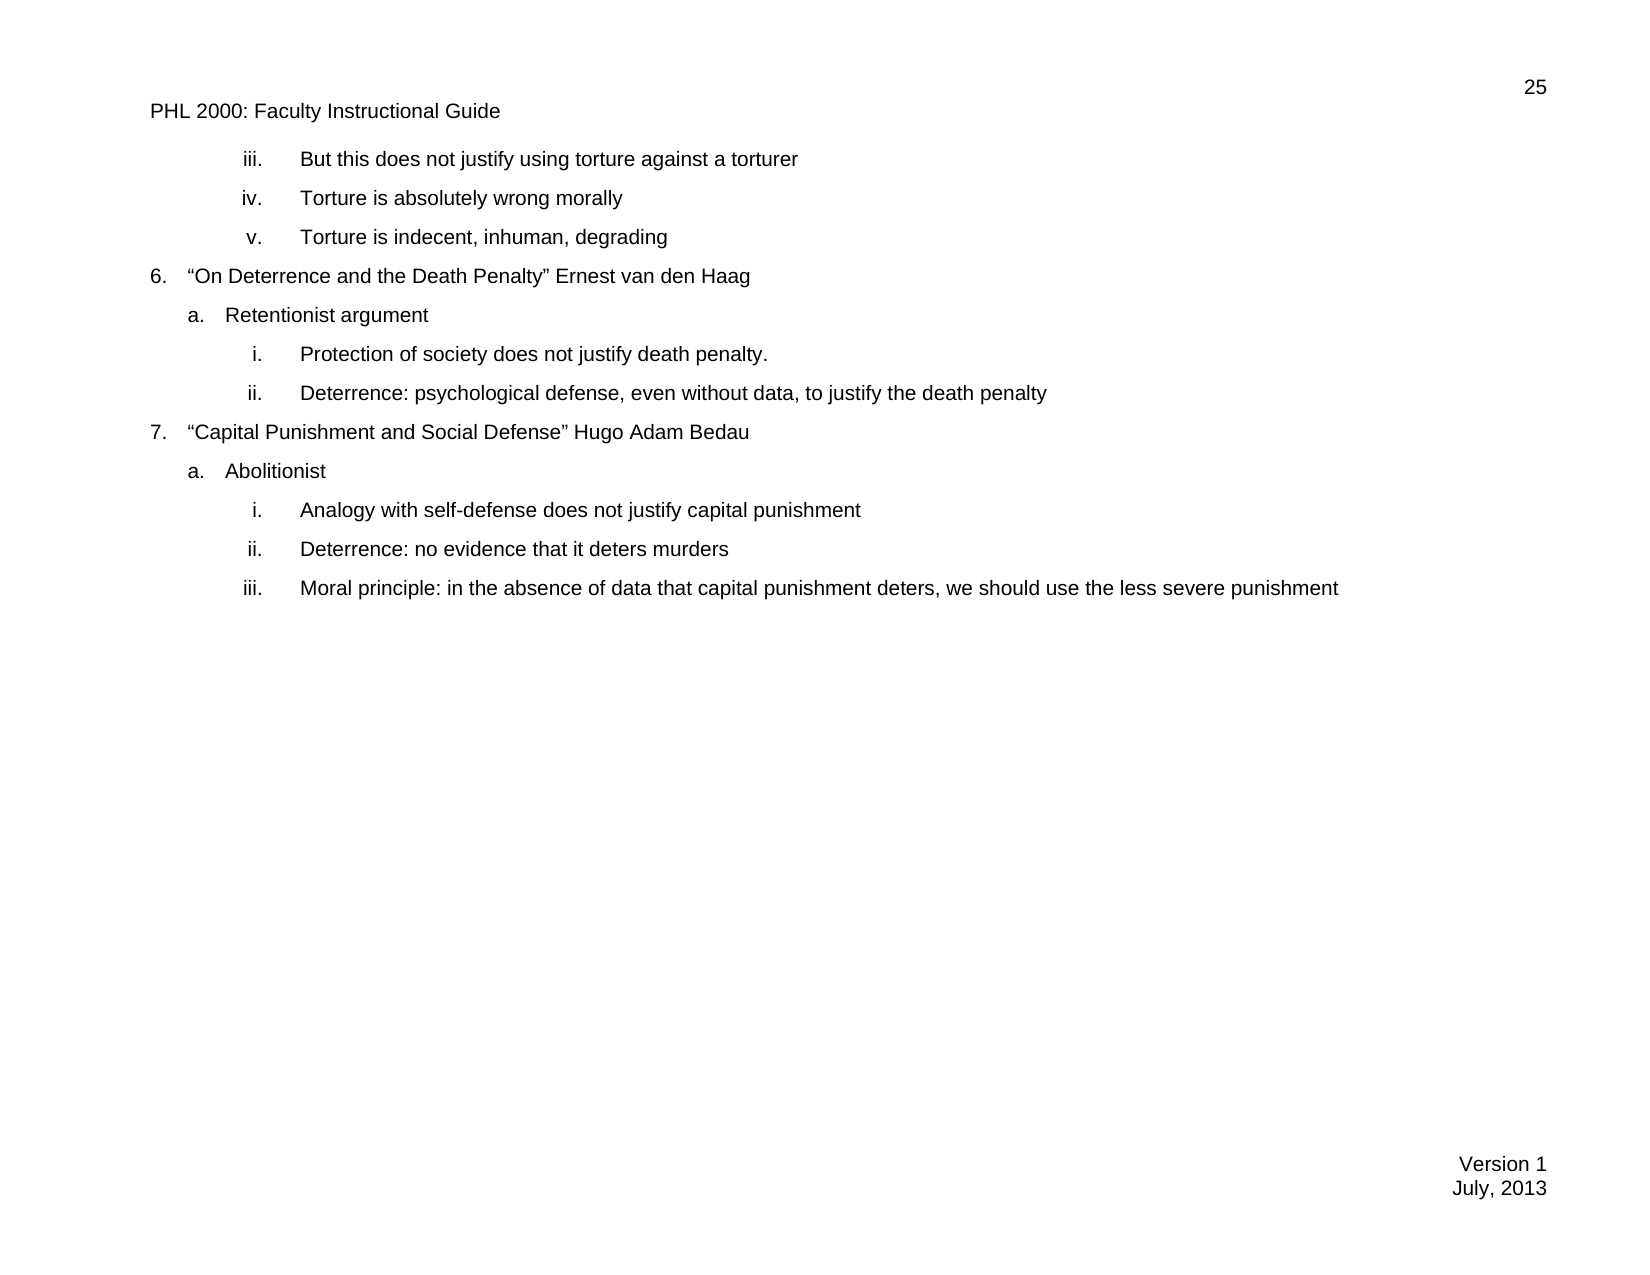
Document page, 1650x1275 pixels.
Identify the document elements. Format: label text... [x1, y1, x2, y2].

list But this does not justify using torture against a torturer [262, 147, 1547, 171]
list Protection of society does not justify death penalty. [262, 342, 1547, 366]
list Analogy with self-defense does not justify capital punishment [262, 497, 1547, 521]
list Retentionist argument [187, 303, 1547, 327]
list Torture is absolutely wrong morally [262, 186, 1547, 210]
list Deterrence: no evidence that it deters murders [262, 536, 1547, 560]
list Deterrence: psychological defense, even without data, to justify the death penalty [262, 381, 1547, 404]
list Abolitionist [187, 458, 1547, 482]
list Moral principle: in the absence of data that capital punishment deters, we should use the less severe punishment [262, 575, 1547, 599]
list Torture is indecent, inhuman, degrading [262, 225, 1547, 249]
list “Capital Punishment and Social Defense” Hugo Adam Bedau [150, 419, 1547, 443]
list “On Deterrence and the Death Penalty” Ernest van den Haag [150, 264, 1547, 288]
